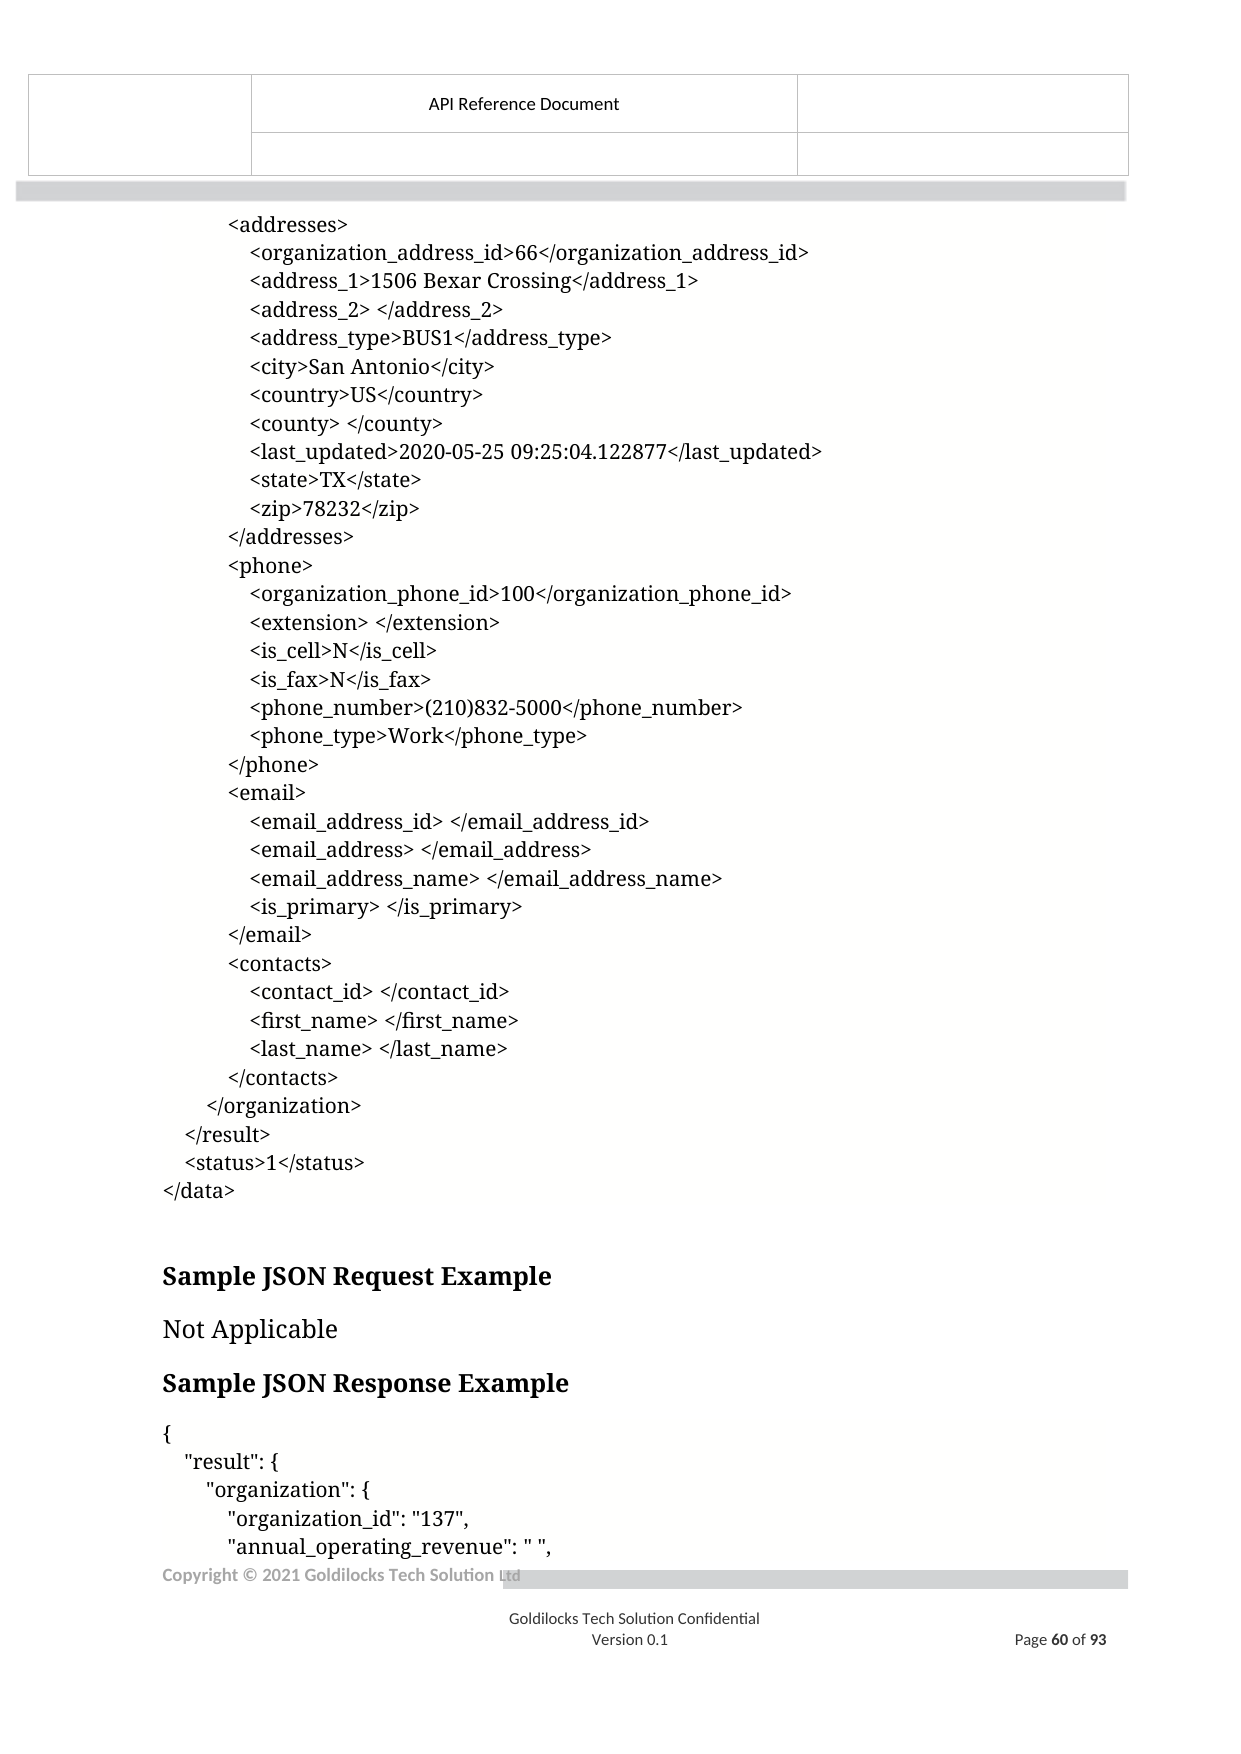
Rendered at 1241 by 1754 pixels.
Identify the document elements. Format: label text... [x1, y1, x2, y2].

text <county> </county> [162, 409, 1106, 437]
picture [15, 179, 1129, 203]
text "result": { [162, 1447, 1106, 1476]
text <first_name> </first_name> [162, 1006, 1106, 1034]
picture [503, 1570, 1129, 1589]
text <extension> </extension> [162, 608, 1106, 636]
text <last_name> </last_name> [162, 1034, 1106, 1063]
text { [162, 1419, 1106, 1447]
text </organization> [162, 1091, 1106, 1120]
text <addresses> [162, 210, 1106, 238]
text </addresses> [162, 522, 1106, 551]
text <state>TX</state> [162, 466, 1106, 494]
text <zip>78232</zip> [162, 494, 1106, 522]
text </email> [162, 921, 1106, 949]
text Sample JSON Response Example [162, 1365, 1106, 1399]
text "organization_id": "137", [162, 1504, 1106, 1532]
text <address_2> </address_2> [162, 295, 1106, 323]
text <email_address_name> </email_address_name> [162, 864, 1106, 892]
text <organization_phone_id>100</organization_phone_id> [162, 579, 1106, 608]
text </result> [162, 1120, 1106, 1148]
text <country>US</country> [162, 380, 1106, 409]
text <is_fax>N</is_fax> [162, 665, 1106, 693]
text <contacts> [162, 949, 1106, 977]
text "annual_operating_revenue": " ", [162, 1532, 1106, 1561]
text <contact_id> </contact_id> [162, 977, 1106, 1006]
text Sample JSON Request Example [162, 1258, 1106, 1292]
text <is_primary> </is_primary> [162, 892, 1106, 921]
text </data> [162, 1177, 1106, 1205]
text <status>1</status> [162, 1148, 1106, 1177]
text </phone> [162, 750, 1106, 778]
text <phone_type>Work</phone_type> [162, 722, 1106, 750]
text "organization": { [162, 1476, 1106, 1504]
text <last_updated>2020-05-25 09:25:04.122877</last_updated> [162, 437, 1106, 466]
text <address_1>1506 Bexar Crossing</address_1> [162, 267, 1106, 295]
text <phone_number>(210)832-5000</phone_number> [162, 693, 1106, 722]
text <organization_address_id>66</organization_address_id> [162, 238, 1106, 267]
text <email_address> </email_address> [162, 835, 1106, 864]
text Not Applicable [162, 1312, 1106, 1346]
text </contacts> [162, 1063, 1106, 1091]
text <address_type>BUS1</address_type> [162, 323, 1106, 352]
text <email_address_id> </email_address_id> [162, 807, 1106, 835]
text <city>San Antonio</city> [162, 352, 1106, 380]
text <email> [162, 778, 1106, 807]
text <is_cell>N</is_cell> [162, 636, 1106, 665]
text <phone> [162, 551, 1106, 579]
